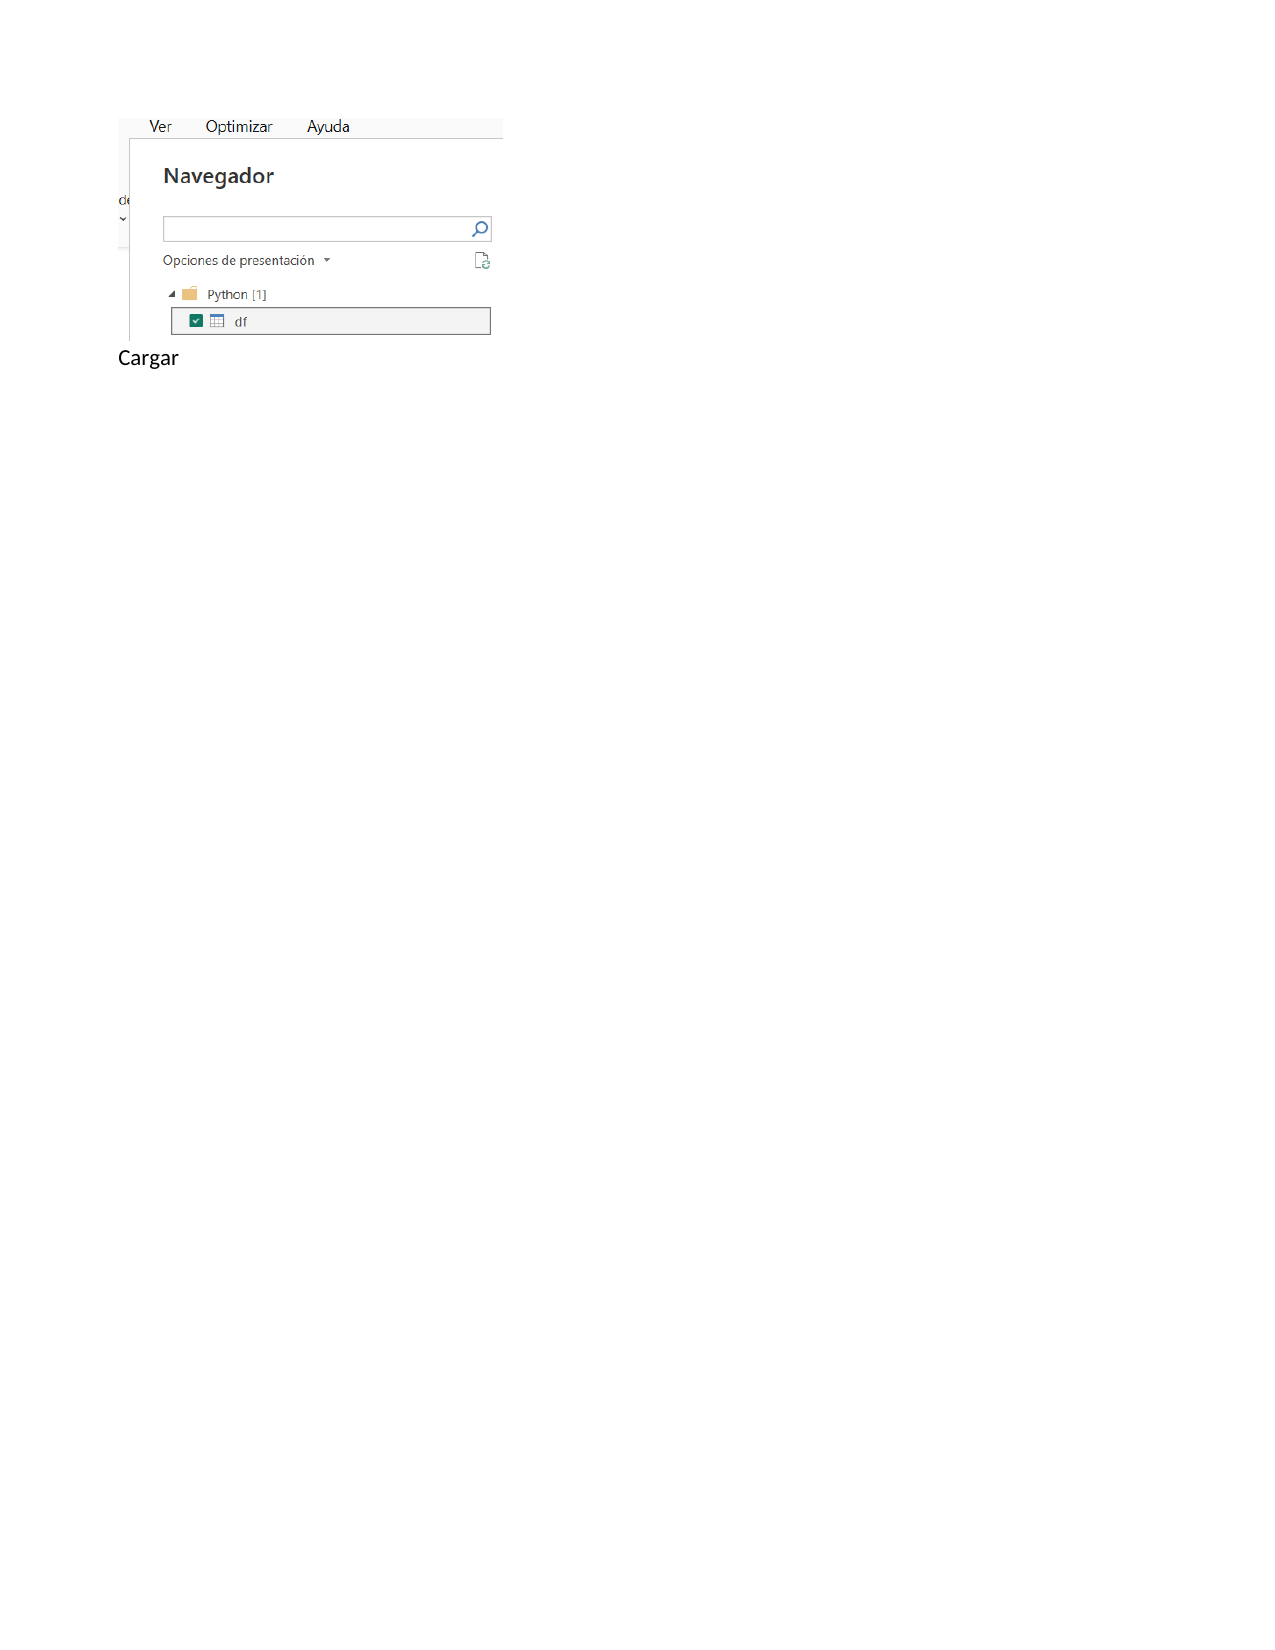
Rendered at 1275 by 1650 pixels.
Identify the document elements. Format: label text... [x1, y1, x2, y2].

picture [118, 118, 504, 341]
text Cargar [118, 343, 1157, 371]
